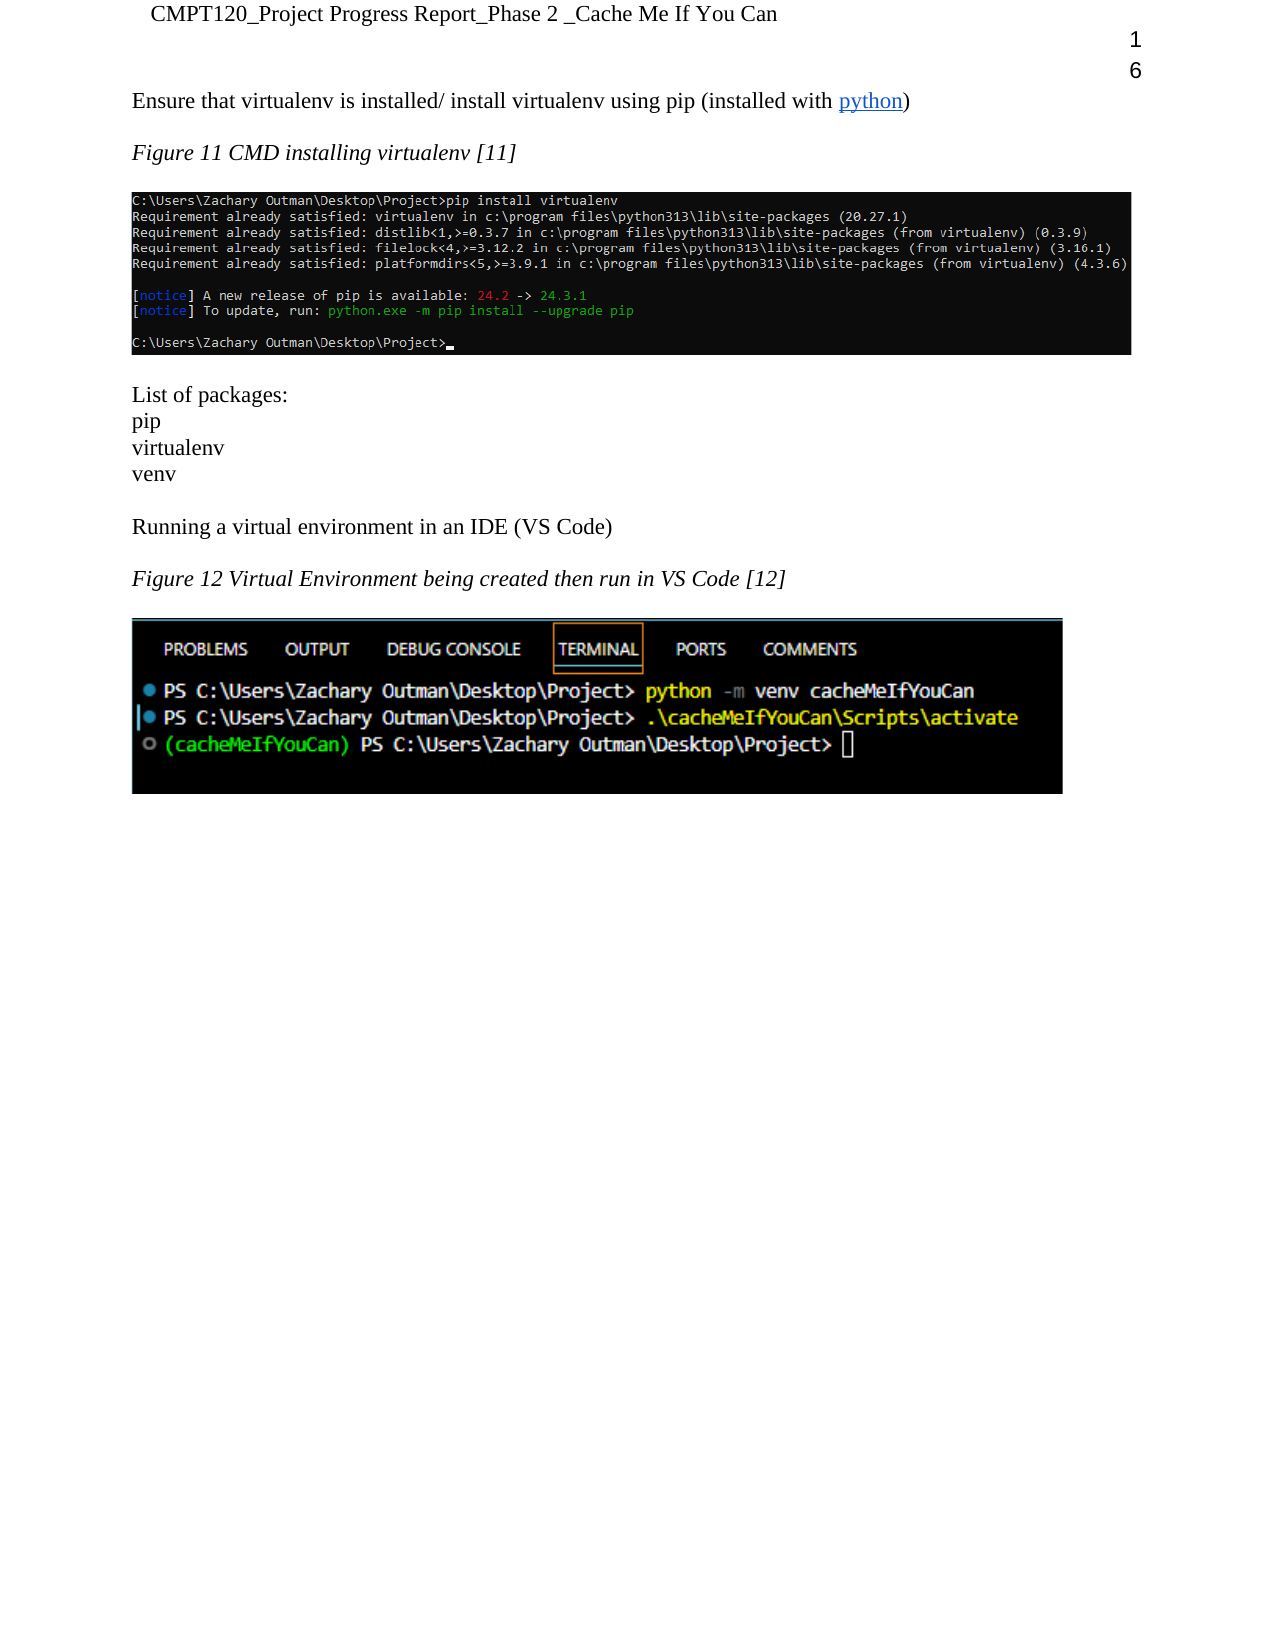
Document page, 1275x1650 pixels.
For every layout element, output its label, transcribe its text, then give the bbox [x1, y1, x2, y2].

text Ensure that virtualenv is installed/ install virtualenv using pip (installed with python) [132, 87, 1132, 113]
text Figure 12 Virtual Environment being created then run in VS Code [12] [132, 566, 1132, 592]
text Figure 11 CMD installing virtualenv [11] [132, 139, 1132, 166]
text List of packages: pip [132, 381, 1132, 434]
picture [131, 192, 1132, 355]
text venv [132, 460, 1132, 486]
text virtualenv [132, 434, 1132, 460]
picture [131, 618, 1063, 794]
text Running a virtual environment in an IDE (VS Code) [132, 513, 1132, 539]
